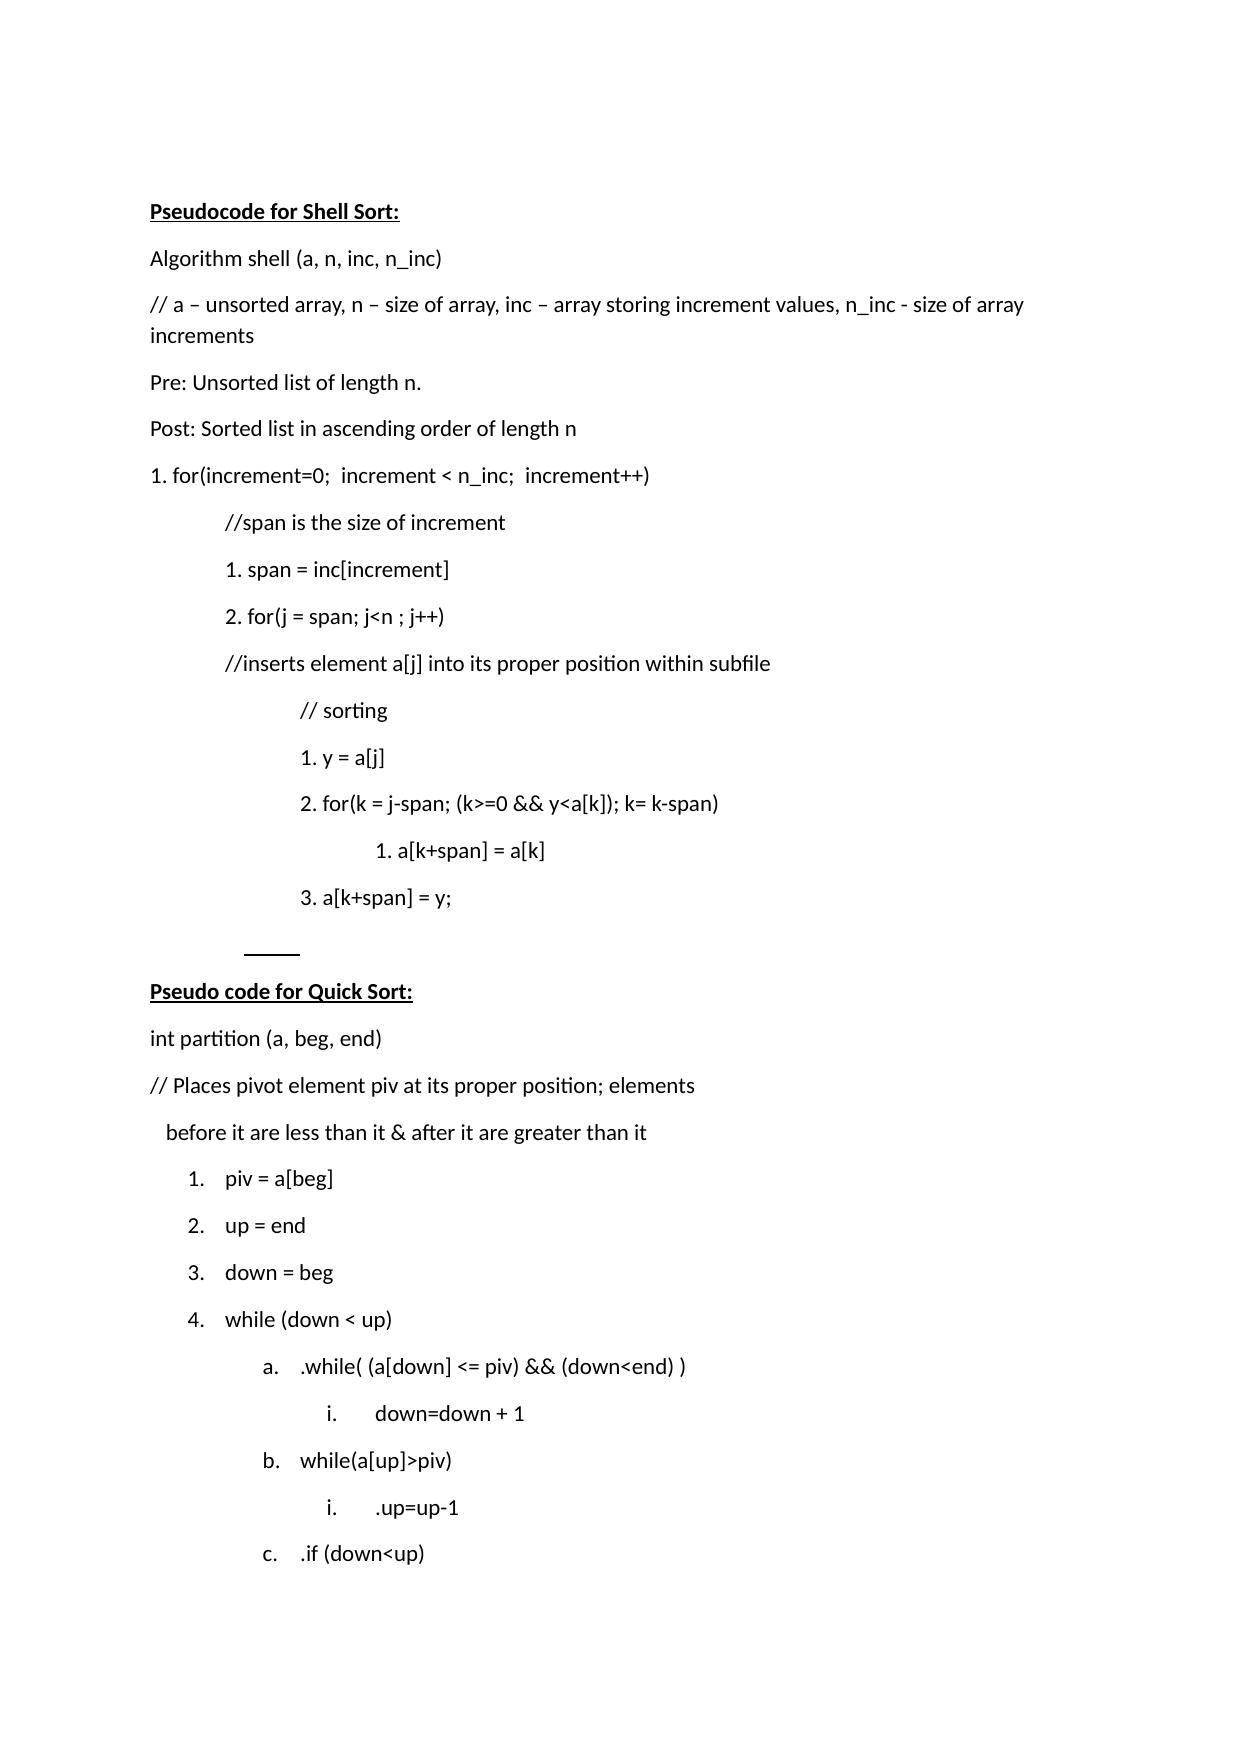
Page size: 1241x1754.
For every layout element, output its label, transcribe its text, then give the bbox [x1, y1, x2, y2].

list while (down < up) [187, 1305, 1090, 1333]
list .while( (a[down] <= piv) && (down<end) ) [262, 1352, 1090, 1380]
text Algorithm shell (a, n, inc, n_inc) [150, 244, 1090, 272]
text Pre: Unsorted list of length n. [150, 368, 1090, 396]
list .up=up-1 [337, 1493, 1090, 1521]
list down=down + 1 [337, 1399, 1090, 1427]
text 1. a[k+span] = a[k] [150, 836, 1090, 864]
text //inserts element a[j] into its proper position within subfile [150, 649, 1090, 677]
list up = end [187, 1211, 1090, 1239]
list down = beg [187, 1258, 1090, 1286]
list while(a[up]>piv) [262, 1446, 1090, 1474]
text // a – unsorted array, n – size of array, inc – array storing increment values, n_inc - size of array increments [150, 291, 1090, 349]
text 1. y = a[j] [150, 743, 1090, 771]
text 1. for(increment=0; increment < n_inc; increment++) [150, 461, 1090, 489]
text before it are less than it & after it are greater than it [150, 1118, 1090, 1146]
text Pseudo code for Quick Sort: [150, 977, 1090, 1005]
text 2. for(j = span; j<n ; j++) [150, 602, 1090, 630]
text //span is the size of increment [150, 508, 1090, 536]
text // sorting [150, 696, 1090, 724]
text Pseudocode for Shell Sort: [150, 197, 1090, 225]
text // Places pivot element piv at its proper position; elements [150, 1071, 1090, 1099]
text 3. a[k+span] = y; [150, 883, 1090, 911]
text Post: Sorted list in ascending order of length n [150, 414, 1090, 443]
text 2. for(k = j-span; (k>=0 && y<a[k]); k= k-span) [150, 789, 1090, 818]
list piv = a[beg] [187, 1164, 1090, 1193]
text 1. span = inc[increment] [150, 555, 1090, 583]
text int partition (a, beg, end) [150, 1024, 1090, 1052]
list .if (down<up) [262, 1539, 1090, 1568]
